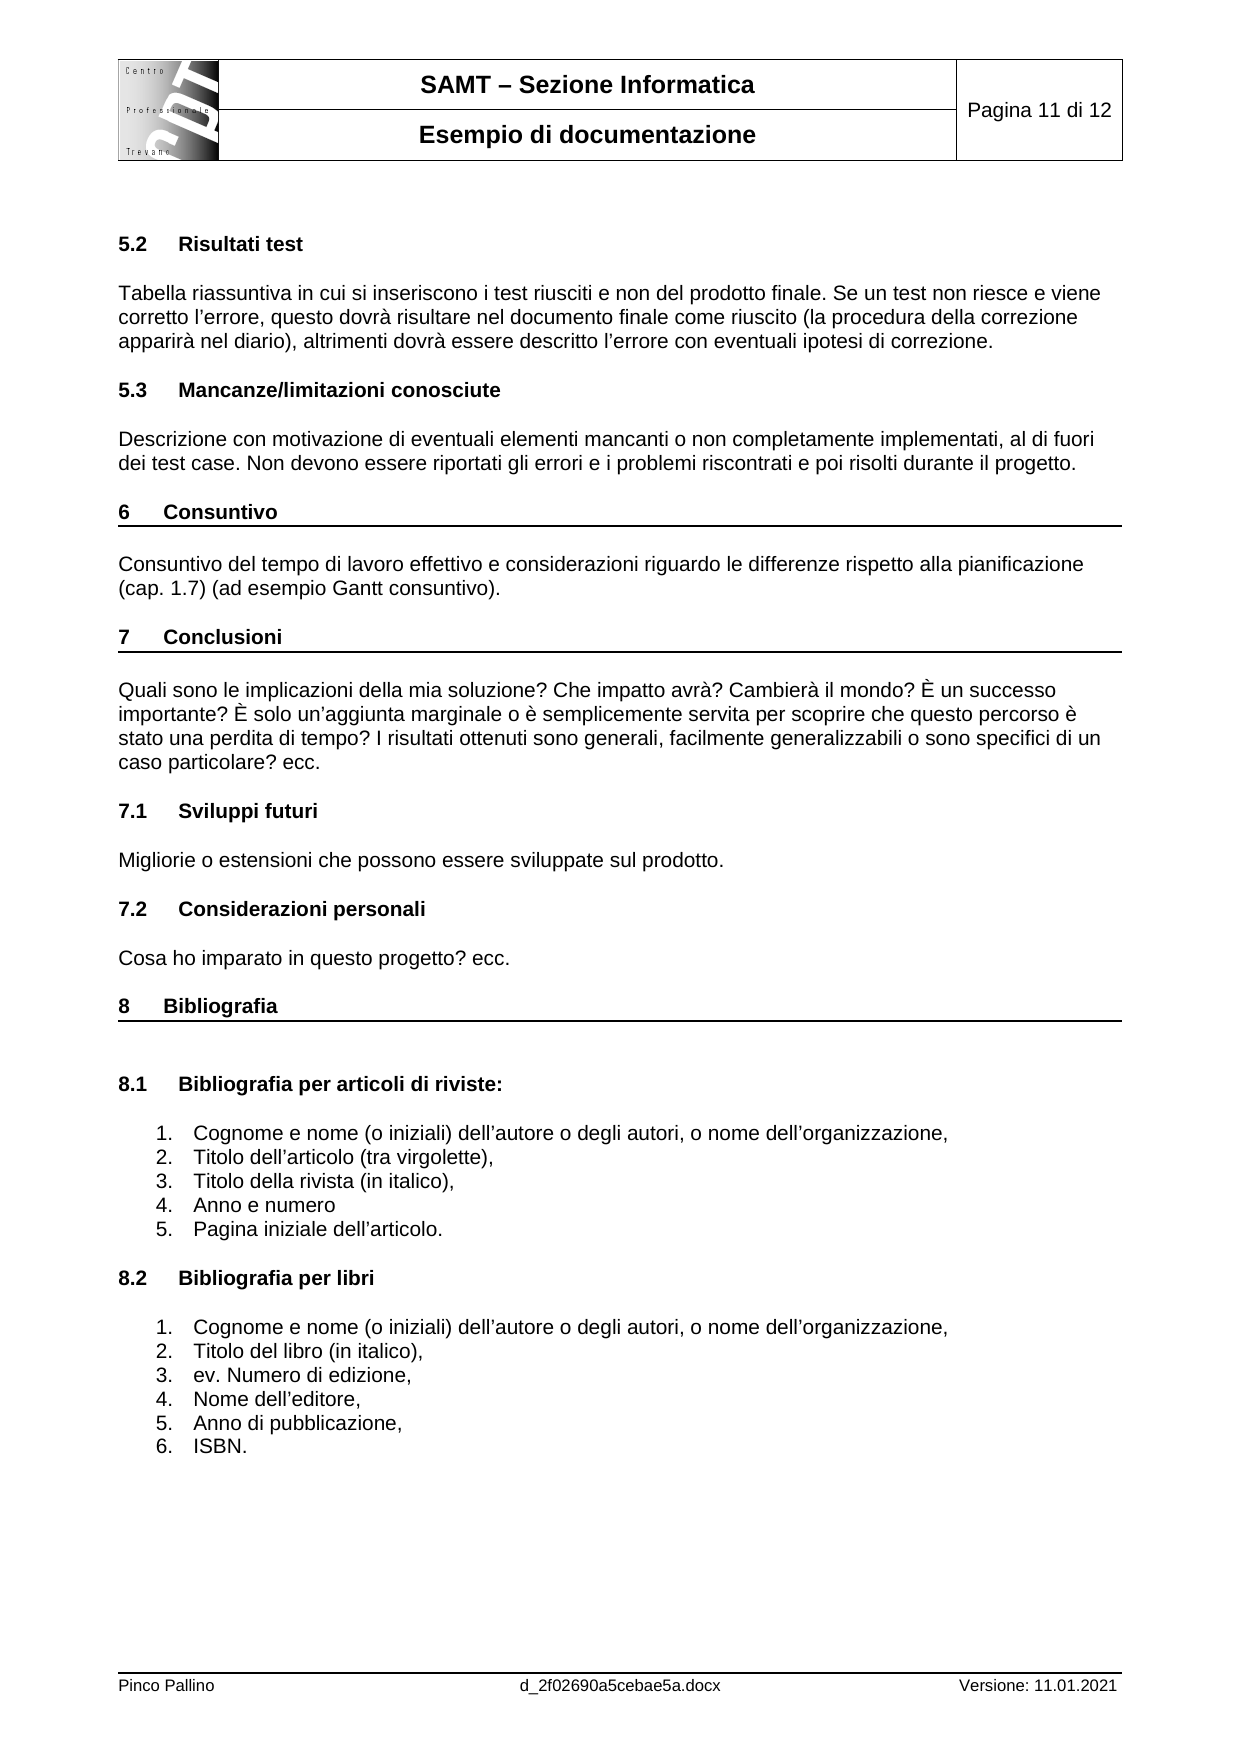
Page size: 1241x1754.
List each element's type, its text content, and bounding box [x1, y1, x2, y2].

text Consuntivo del tempo di lavoro effettivo e considerazioni riguardo le differenze rispetto alla pianificazione (cap. 1.7) (ad esempio Gantt consuntivo). [118, 552, 1122, 600]
list Pagina iniziale dell’articolo. [156, 1217, 1122, 1241]
subtitle Bibliografia [118, 994, 1122, 1020]
text Migliorie o estensioni che possono essere sviluppate sul prodotto. [118, 847, 1122, 871]
subtitle Risultati test [118, 232, 1122, 256]
list ISBN. [156, 1434, 1122, 1458]
list Titolo della rivista (in italico), [156, 1169, 1122, 1193]
subtitle Bibliografia per articoli di riviste: [118, 1072, 1122, 1096]
list Anno di pubblicazione, [156, 1410, 1122, 1434]
text Tabella riassuntiva in cui si inseriscono i test riusciti e non del prodotto finale. Se un test non riesce e viene corretto l’errore, questo dovrà risultare nel documento finale come riuscito (la procedura della correzione apparirà nel diario), altrimenti dovrà essere descritto l’errore con eventuali ipotesi di correzione. [118, 281, 1122, 353]
subtitle Bibliografia per libri [118, 1266, 1122, 1289]
list Anno e numero [156, 1193, 1122, 1217]
text Cosa ho imparato in questo progetto? ecc. [118, 945, 1122, 969]
list Titolo del libro (in italico), [156, 1338, 1122, 1362]
subtitle Conclusioni [118, 625, 1122, 651]
list ev. Numero di edizione, [156, 1362, 1122, 1386]
list Cognome e nome (o iniziali) dell’autore o degli autori, o nome dell’organizzazione, [156, 1314, 1122, 1338]
subtitle Mancanze/limitazioni conosciute [118, 378, 1122, 402]
subtitle Consuntivo [118, 499, 1122, 525]
text Quali sono le implicazioni della mia soluzione? Che impatto avrà? Cambierà il mondo? È un successo importante? È solo un’aggiunta marginale o è semplicemente servita per scoprire che questo percorso è stato una perdita di tempo? I risultati ottenuti sono generali, facilmente generalizzabili o sono specifici di un caso particolare? ecc. [118, 678, 1122, 773]
picture [118, 60, 219, 160]
list Nome dell’editore, [156, 1386, 1122, 1410]
list Titolo dell’articolo (tra virgolette), [156, 1145, 1122, 1169]
text Descrizione con motivazione di eventuali elementi mancanti o non completamente implementati, al di fuori dei test case. Non devono essere riportati gli errori e i problemi riscontrati e poi risolti durante il progetto. [118, 427, 1122, 474]
list Cognome e nome (o iniziali) dell’autore o degli autori, o nome dell’organizzazione, [156, 1121, 1122, 1145]
subtitle Sviluppi futuri [118, 798, 1122, 822]
subtitle Considerazioni personali [118, 896, 1122, 920]
